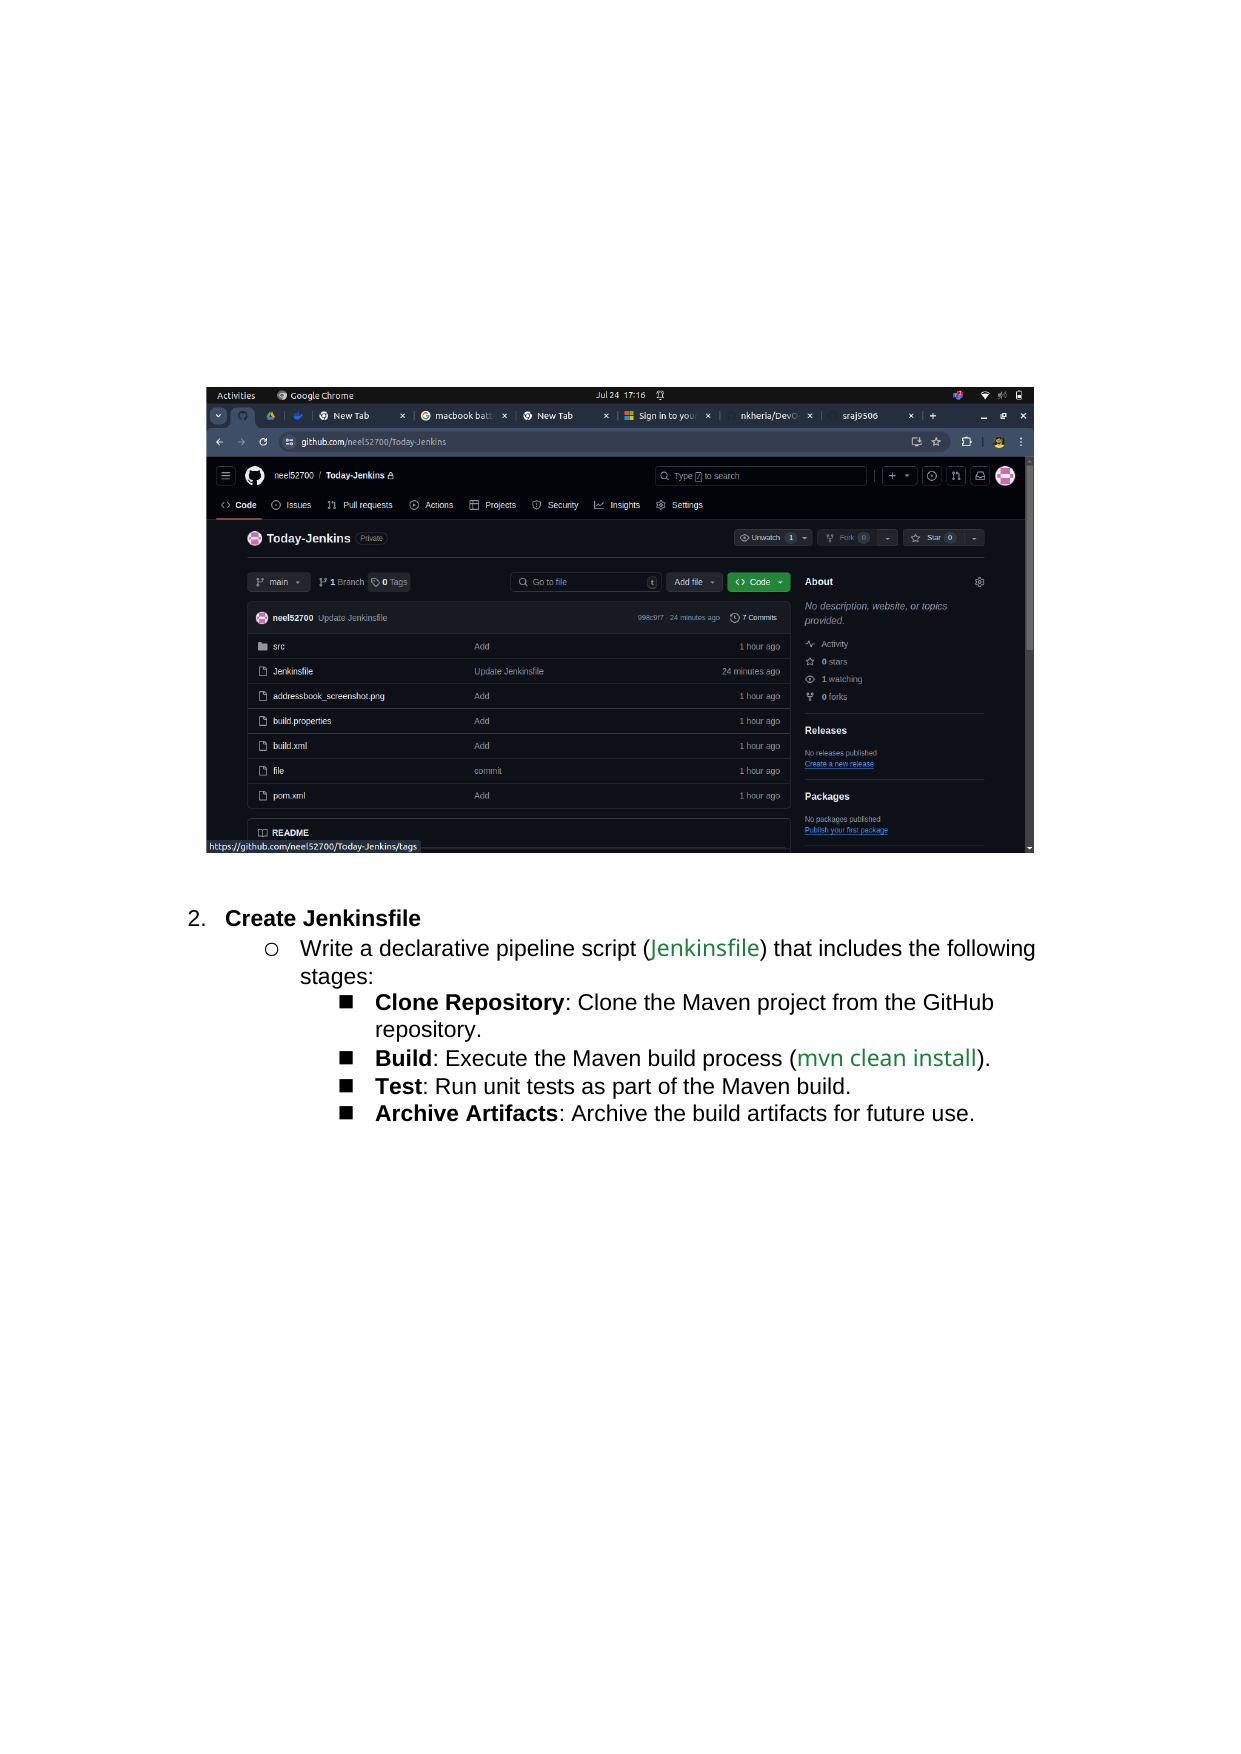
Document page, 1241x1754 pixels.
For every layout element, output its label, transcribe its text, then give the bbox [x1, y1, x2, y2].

list Create Jenkinsfile [187, 905, 1090, 932]
list Archive Artifacts: Archive the build artifacts for future use. [337, 1099, 1090, 1126]
list Test: Run unit tests as part of the Maven build. [337, 1073, 1090, 1099]
list Build: Execute the Maven build process (mvn clean install). [337, 1042, 1090, 1073]
list Clone Repository: Clone the Maven project from the GitHub repository. [337, 989, 1090, 1042]
picture [206, 387, 1034, 853]
list Write a declarative pipeline script (Jenkinsfile) that includes the following stages: [262, 932, 1090, 989]
